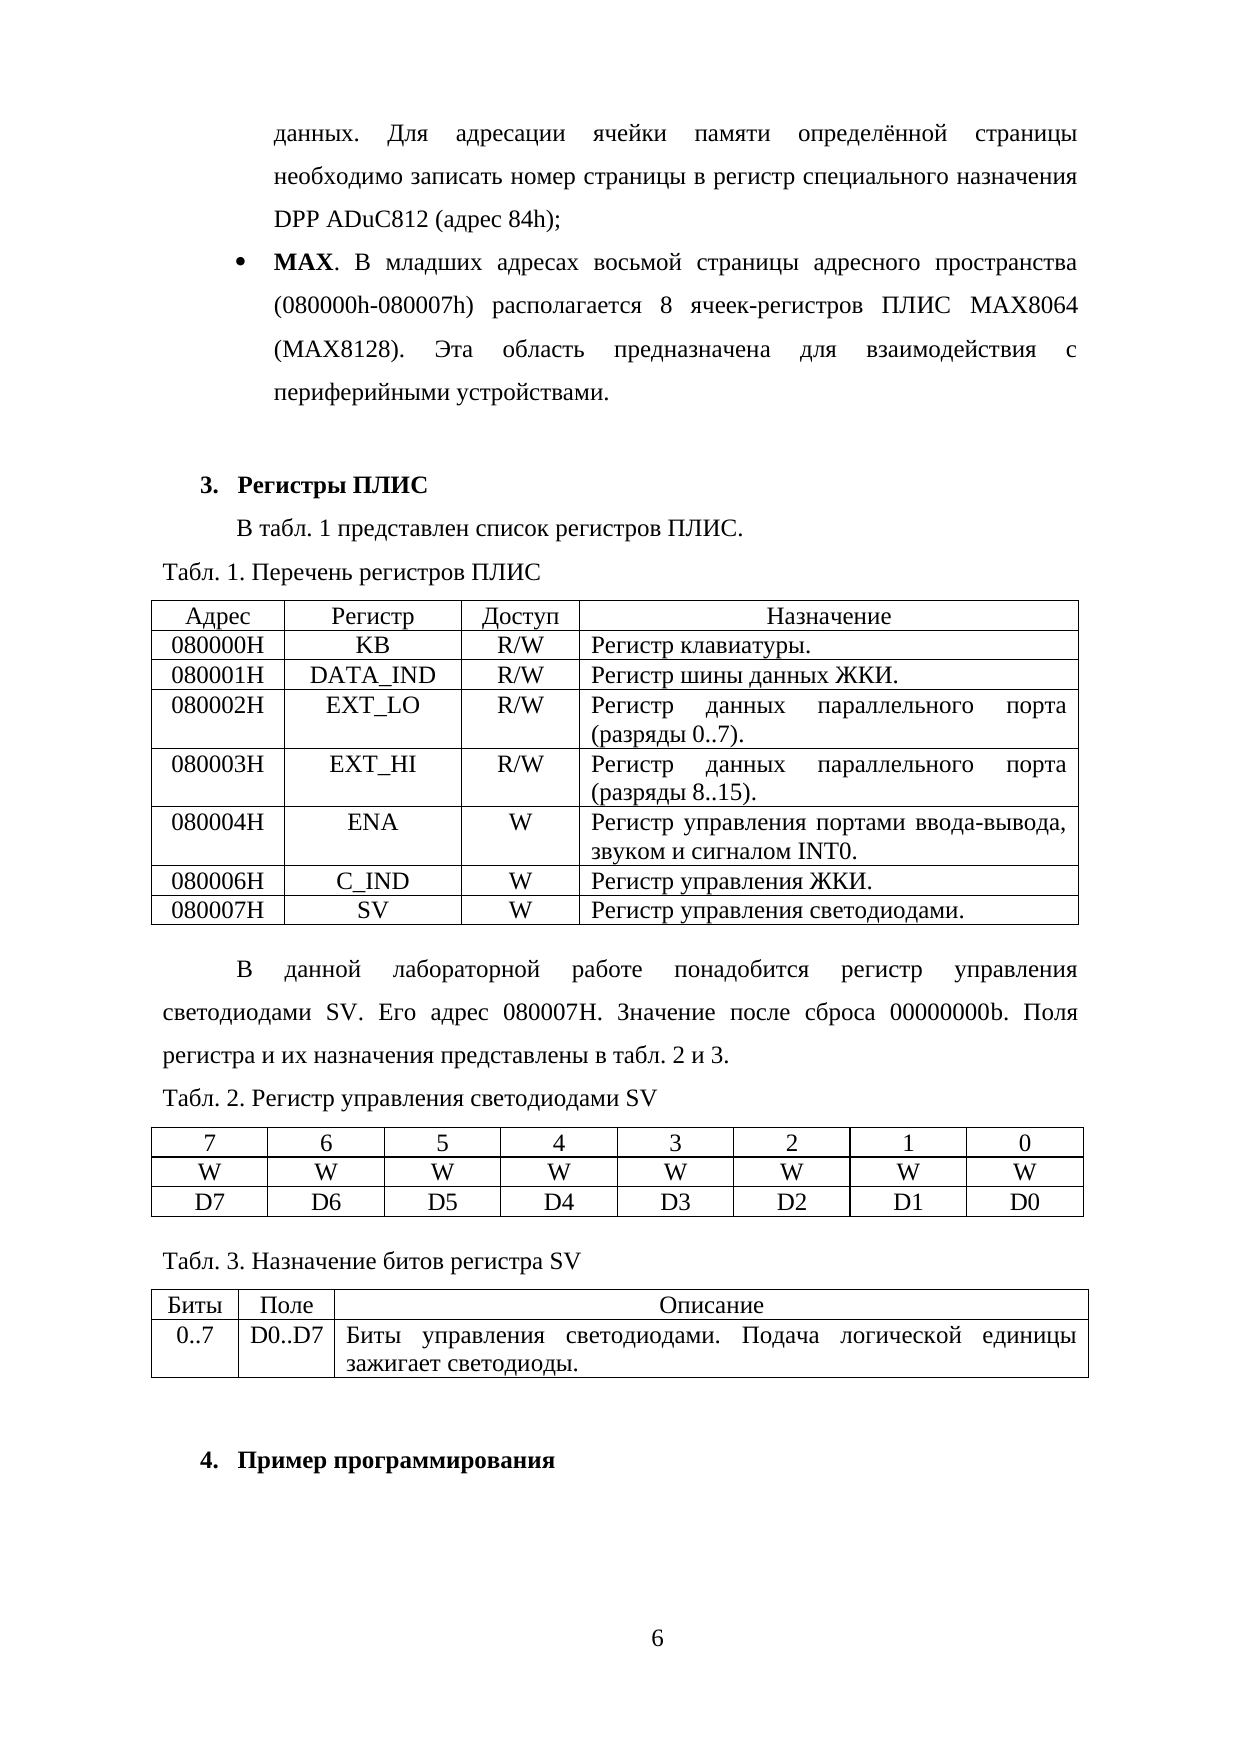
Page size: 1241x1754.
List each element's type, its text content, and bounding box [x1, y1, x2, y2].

table_cell D2 [734, 1187, 849, 1216]
table_cell 080006H [152, 866, 284, 894]
table_cell D5 [385, 1187, 500, 1216]
table_cell 080000H [152, 631, 284, 659]
table_cell EXT_HI [285, 749, 461, 806]
table_cell 080002H [152, 690, 284, 748]
text Табл. 3. Назначение битов регистра SV [162, 1246, 1078, 1274]
table_cell W [501, 1158, 617, 1186]
table_cell Регистр управления портами ввода-вывода, звуком и сигналом INT0. [580, 807, 1078, 865]
text Табл. 2. Регистр управления светодиодами SV [162, 1083, 1078, 1112]
table_header 3 [618, 1128, 733, 1156]
table_cell DATA_IND [285, 660, 461, 689]
text Регистры ПЛИС [200, 470, 1078, 499]
table_header 5 [385, 1128, 500, 1156]
table_cell 080004H [152, 807, 284, 865]
list MAX. В младших адресах восьмой страницы адресного пространства (080000h-080007h) располагается 8 ячеек-регистров ПЛИС MAX8064 (MAX8128). Эта область предназначена для взаимодействия с периферийными устройствами. [236, 247, 1078, 406]
table_cell R/W [462, 660, 579, 689]
table_cell D0 [967, 1187, 1083, 1216]
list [236, 118, 1078, 233]
table_cell D7 [152, 1187, 267, 1216]
table_cell D3 [618, 1187, 733, 1216]
table_header Назначение [580, 601, 1078, 629]
table_cell KB [285, 631, 461, 659]
table_cell D1 [851, 1187, 966, 1216]
table_cell W [967, 1158, 1083, 1186]
table_cell EXT_LO [285, 690, 461, 748]
table_cell Регистр данных параллельного порта (разряды 8..15). [580, 749, 1078, 806]
table_cell D0..D7 [239, 1320, 334, 1377]
table_header 2 [734, 1128, 849, 1156]
text Пример программирования [200, 1445, 1078, 1474]
table_cell Регистр данных параллельного порта (разряды 0..7). [580, 690, 1078, 748]
table_cell W [851, 1158, 966, 1186]
table_header Адрес [152, 601, 284, 629]
table_cell W [462, 896, 579, 924]
table_header 1 [851, 1128, 966, 1156]
table_cell 0..7 [152, 1320, 238, 1377]
table_cell W [385, 1158, 500, 1186]
table_cell R/W [462, 749, 579, 806]
text Табл. 1. Перечень регистров ПЛИС [162, 557, 1078, 585]
table_header Доступ [462, 601, 579, 629]
table_cell 080007H [152, 896, 284, 924]
table_cell W [618, 1158, 733, 1186]
table_header 4 [501, 1128, 617, 1156]
table_cell W [152, 1158, 267, 1186]
table_cell W [268, 1158, 384, 1186]
table_cell D6 [268, 1187, 384, 1216]
table_header 0 [967, 1128, 1083, 1156]
table_cell Регистр шины данных ЖКИ. [580, 660, 1078, 689]
table_cell ENA [285, 807, 461, 865]
text В данной лабораторной работе понадобится регистр управления светодиодами SV. Его адрес 080007H. Значение после сброса 00000000b. Поля регистра и их назначения представлены в табл. 2 и 3. [162, 954, 1078, 1069]
table_header 7 [152, 1128, 267, 1156]
table_header Описание [335, 1290, 1088, 1319]
table_cell D4 [501, 1187, 617, 1216]
table_cell C_IND [285, 866, 461, 894]
list В табл. 1 представлен список регистров ПЛИС. [162, 513, 1078, 542]
table_cell Регистр управления ЖКИ. [580, 866, 1078, 894]
table_cell 080003H [152, 749, 284, 806]
table_cell R/W [462, 631, 579, 659]
table_cell R/W [462, 690, 579, 748]
table_header 6 [268, 1128, 384, 1156]
table_cell W [462, 807, 579, 865]
table_cell 080001H [152, 660, 284, 689]
table_cell SV [285, 896, 461, 924]
table_cell Биты управления светодиодами. Подача логической единицы зажигает светодиоды. [335, 1320, 1088, 1377]
table_header Поле [239, 1290, 334, 1319]
table_cell W [734, 1158, 849, 1186]
table_header Биты [152, 1290, 238, 1319]
table_cell Регистр управления светодиодами. [580, 896, 1078, 924]
table_cell W [462, 866, 579, 894]
table_header Регистр [285, 601, 461, 629]
table_cell Регистр клавиатуры. [580, 631, 1078, 659]
